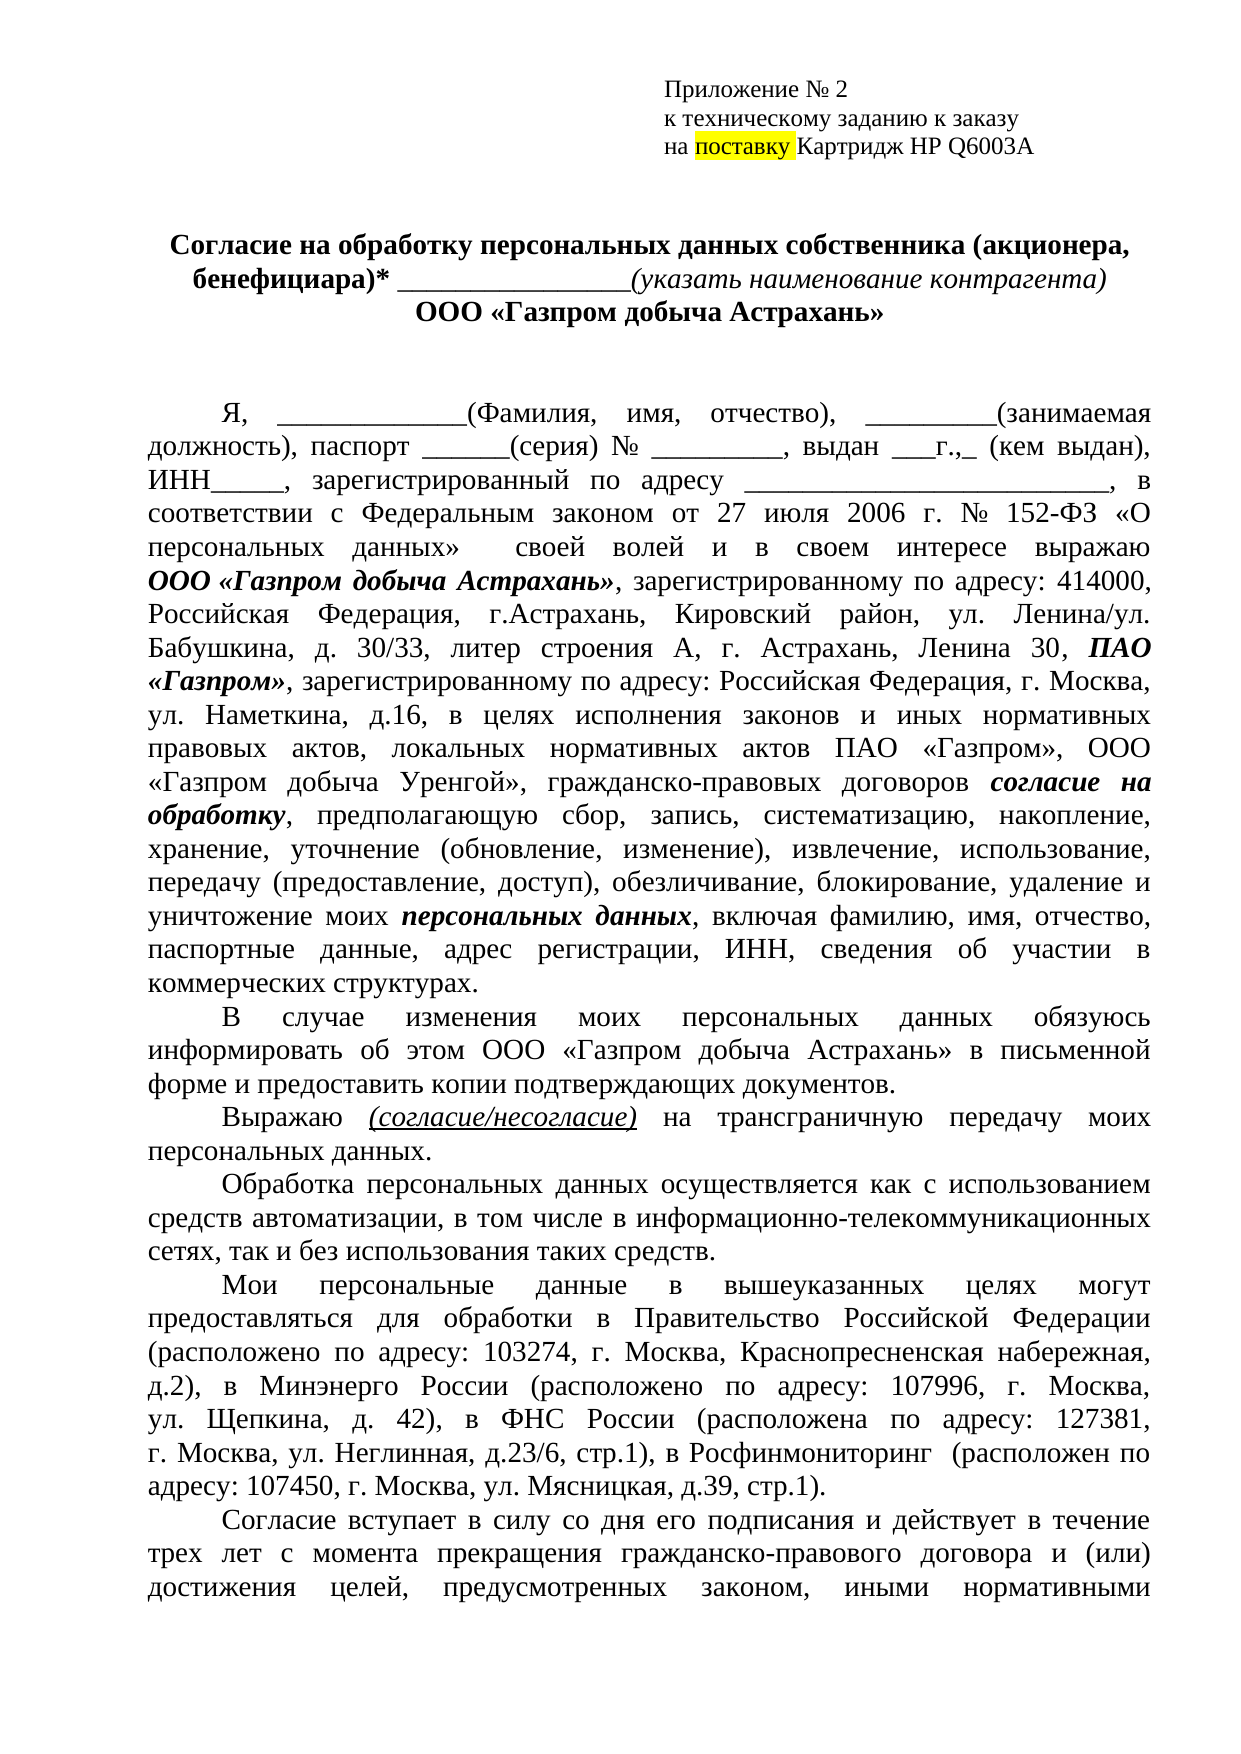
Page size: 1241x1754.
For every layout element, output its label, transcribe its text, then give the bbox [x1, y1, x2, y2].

text В случае изменения моих персональных данных обязуюсь информировать об этом ООО «Газпром добыча Астрахань» в письменной форме и предоставить копии подтверждающих документов. [148, 999, 1152, 1099]
text Я, _____________(Фамилия, имя, отчество), _________(занимаемая должность), паспорт ______(серия) № _________, выдан ___г.,_ (кем выдан), ИНН_____, зарегистрированный по адресу _________________________, в соответствии с Федеральным законом от 27 июля 2006 г. № 152-ФЗ «О персональных данных» своей волей и в своем интересе выражаю ООО «Газпром добыча Астрахань», зарегистрированному по адресу: 414000, Российская Федерация, г.Астрахань, Кировский район, ул. Ленина/ул. Бабушкина, д. 30/33, литер строения А, г. Астрахань, Ленина 30, ПАО «Газпром», зарегистрированному по адресу: Российская Федерация, г. Москва, ул. Наметкина, д.16, в целях исполнения законов и иных нормативных правовых актов, локальных нормативных актов ПАО «Газпром», ООО «Газпром добыча Уренгой», гражданско-правовых договоров согласие на обработку, предполагающую сбор, запись, систематизацию, накопление, хранение, уточнение (обновление, изменение), извлечение, использование, передачу (предоставление, доступ), обезличивание, блокирование, удаление и уничтожение моих персональных данных, включая фамилию, имя, отчество, паспортные данные, адрес регистрации, ИНН, сведения об участии в коммерческих структурах. [148, 395, 1152, 999]
text Мои персональные данные в вышеуказанных целях могут предоставляться для обработки в Правительство Российской Федерации (расположено по адресу: 103274, г. Москва, Краснопресненская набережная, д.2), в Минэнерго России (расположено по адресу: 107996, г. Москва, ул. Щепкина, д. 42), в ФНС России (расположена по адресу: 127381, г. Москва, ул. Неглинная, д.23/6, стр.1), в Росфинмониторинг (расположен по адресу: 107450, г. Москва, ул. Мясницкая, д.39, стр.1). [148, 1267, 1152, 1502]
text Согласие на обработку персональных данных собственника (акционера, бенефициара)* ________________(указать наименование контрагента) [148, 227, 1152, 294]
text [148, 1502, 1152, 1602]
text Обработка персональных данных осуществляется как с использованием средств автоматизации, в том числе в информационно-телекоммуникационных сетях, так и без использования таких средств. [148, 1166, 1152, 1267]
text ООО «Газпром добыча Астрахань» [148, 294, 1152, 328]
text Выражаю (согласие/несогласие) на трансграничную передачу моих персональных данных. [148, 1099, 1152, 1166]
